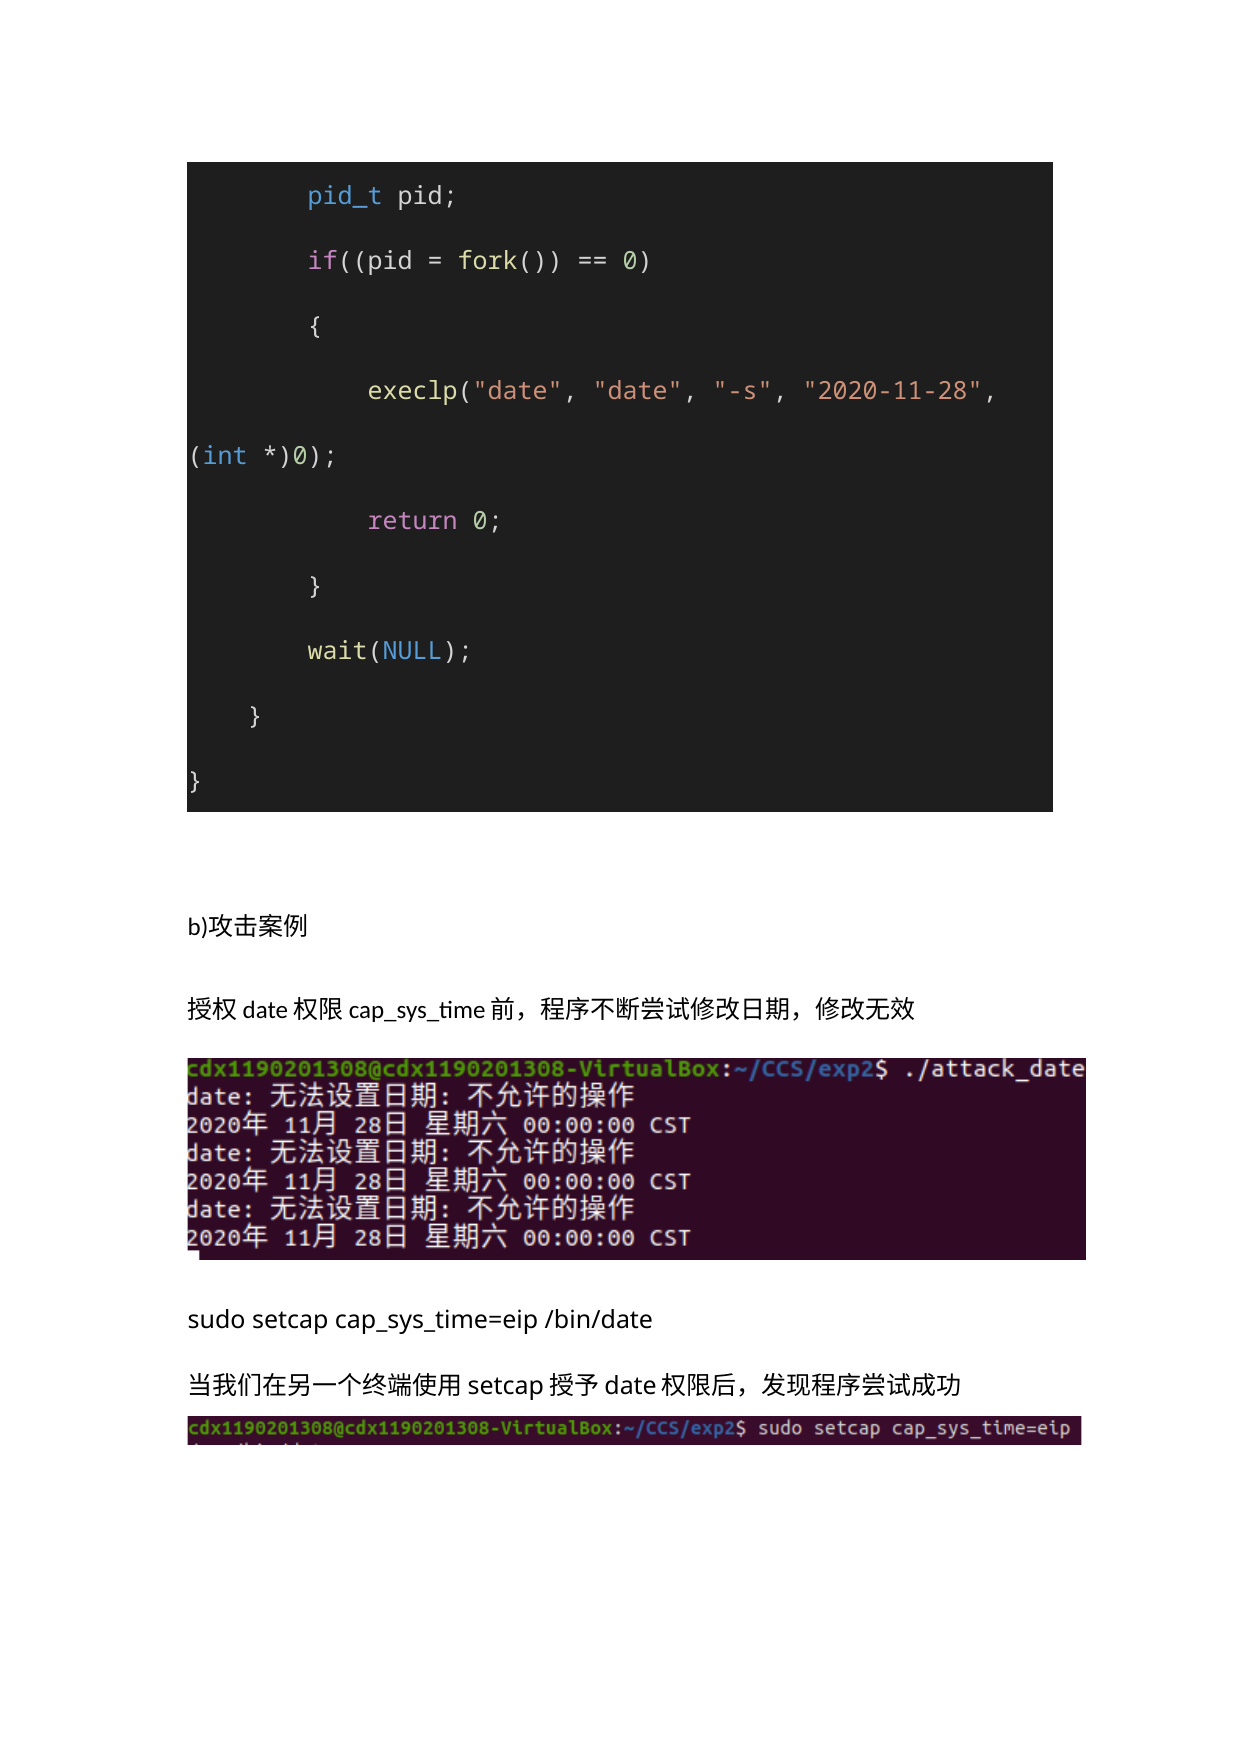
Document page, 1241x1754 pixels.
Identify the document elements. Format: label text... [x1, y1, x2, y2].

picture [187, 1416, 1082, 1445]
text } [187, 747, 1053, 812]
text { [187, 292, 1053, 357]
text } [187, 682, 1053, 747]
text execlp("date", "date", "-s", "2020-11-28", (int *)0); [187, 357, 1053, 487]
text 授权date 权限cap_sys_time前，程序不断尝试修改日期，修改无效 [187, 975, 1053, 1040]
text wait(NULL); [187, 617, 1053, 682]
text 当我们在另一个终端使用setcap授予date权限后，发现程序尝试成功 [187, 1351, 1053, 1416]
text return 0; [187, 487, 1053, 552]
text pid_t pid; [187, 162, 1053, 227]
text } [187, 552, 1053, 617]
picture [187, 1058, 1086, 1260]
text b)攻击案例 [187, 892, 1053, 957]
text sudo setcap cap_sys_time=eip /bin/date [187, 1286, 1053, 1351]
text if((pid = fork()) == 0) [187, 227, 1053, 292]
